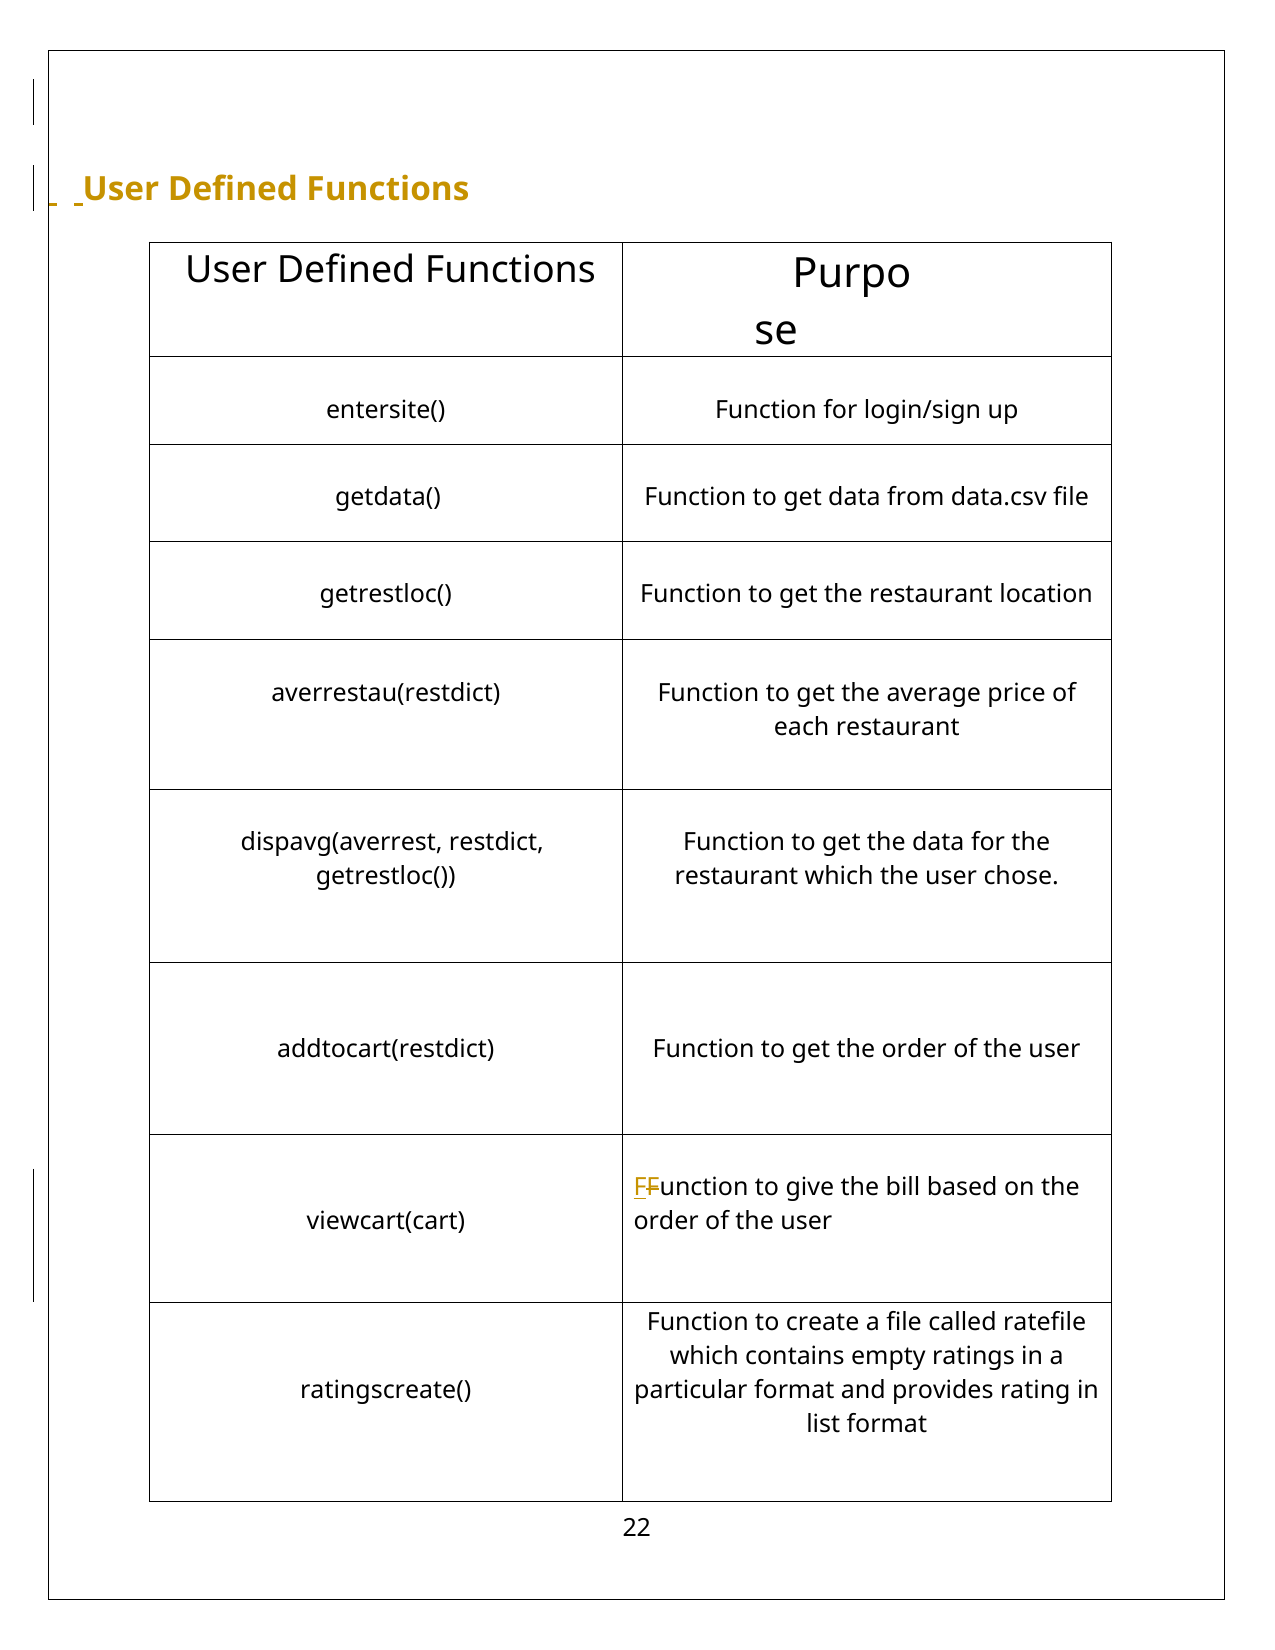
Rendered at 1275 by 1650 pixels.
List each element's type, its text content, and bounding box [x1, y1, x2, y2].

table_cell Function for login/sign up [623, 357, 1111, 444]
table_cell averrestau(restdict) [150, 640, 622, 789]
table_cell entersite() [150, 357, 622, 444]
table_cell Function to get the order of the user [623, 963, 1111, 1134]
table_cell Function to get the data for the restaurant which the user chose. [623, 790, 1111, 962]
table_cell ratingscreate() [150, 1303, 622, 1501]
table_cell Function to get the restaurant location [623, 542, 1111, 639]
text User Defined Functions [49, 165, 1210, 211]
table_cell dispavg(averrest, restdict, getrestloc()) [150, 790, 622, 962]
table_header Purpose [623, 243, 1111, 356]
table_cell unction to give the bill based on the order of the user [623, 1135, 1111, 1302]
table_header User Defined Functions [150, 243, 622, 356]
table_cell Function to get the average price of each restaurant [623, 640, 1111, 789]
table_cell addtocart(restdict) [150, 963, 622, 1134]
table_cell getdata() [150, 445, 622, 541]
table_cell Function to create a file called ratefile which contains empty ratings in a particular format and provides rating in list format [623, 1303, 1111, 1501]
table_cell viewcart(cart) [150, 1135, 622, 1302]
table_cell Function to get data from data.csv file [623, 445, 1111, 541]
table_cell getrestloc() [150, 542, 622, 639]
